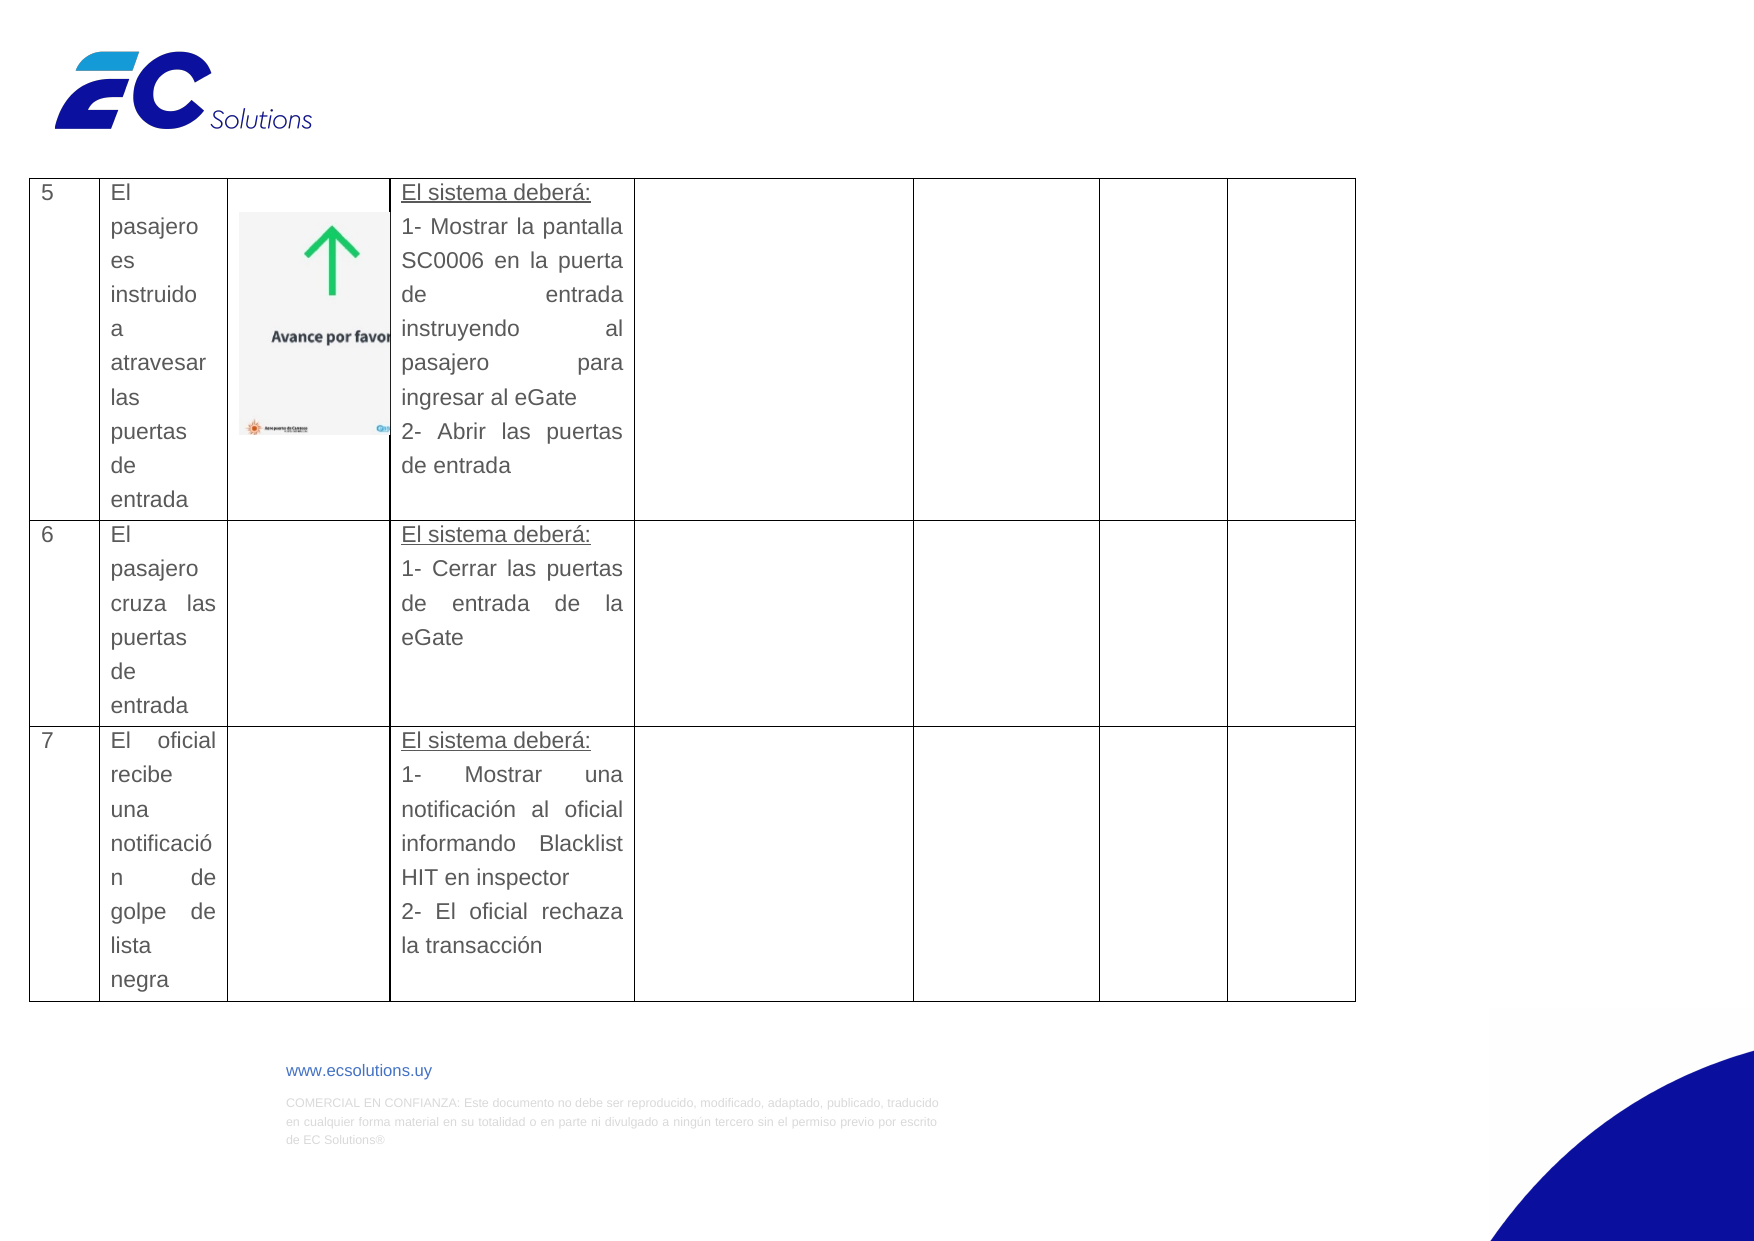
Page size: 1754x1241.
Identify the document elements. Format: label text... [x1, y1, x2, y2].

table_cell [914, 521, 1099, 726]
table_cell [635, 727, 913, 1001]
table_cell [635, 521, 913, 726]
table_cell 6 [30, 521, 99, 726]
table_cell [1228, 727, 1355, 1001]
table_cell 5 [30, 179, 99, 520]
picture [238, 212, 390, 435]
table_cell El oficial recibe una notificación de golpe de lista negra [100, 727, 227, 1001]
table_cell [914, 727, 1099, 1001]
table_cell El sistema deberá: 1- Mostrar la pantalla SC0006 en la puerta de entrada instruyendo al pasajero para ingresar al eGate 2- Abrir las puertas de entrada [391, 179, 634, 520]
table_cell [1100, 727, 1227, 1001]
table_cell El sistema deberá: 1- Cerrar las puertas de entrada de la eGate [391, 521, 634, 726]
table_cell [228, 727, 389, 1001]
table_cell [228, 521, 389, 726]
picture [54, 51, 313, 129]
picture [1488, 1008, 1754, 1241]
table_cell [1228, 179, 1355, 520]
table_cell [1100, 521, 1227, 726]
table_cell El pasajero es instruido a atravesar las puertas de entrada [100, 179, 227, 520]
table_cell El pasajero cruza las puertas de entrada [100, 521, 227, 726]
table_cell 7 [30, 727, 99, 1001]
table_cell [1228, 521, 1355, 726]
table_cell [635, 179, 913, 520]
table_cell [1100, 179, 1227, 520]
table_cell [228, 179, 389, 520]
table_cell [914, 179, 1099, 520]
table_cell El sistema deberá: 1- Mostrar una notificación al oficial informando Blacklist HIT en inspector 2- El oficial rechaza la transacción [391, 727, 634, 1001]
